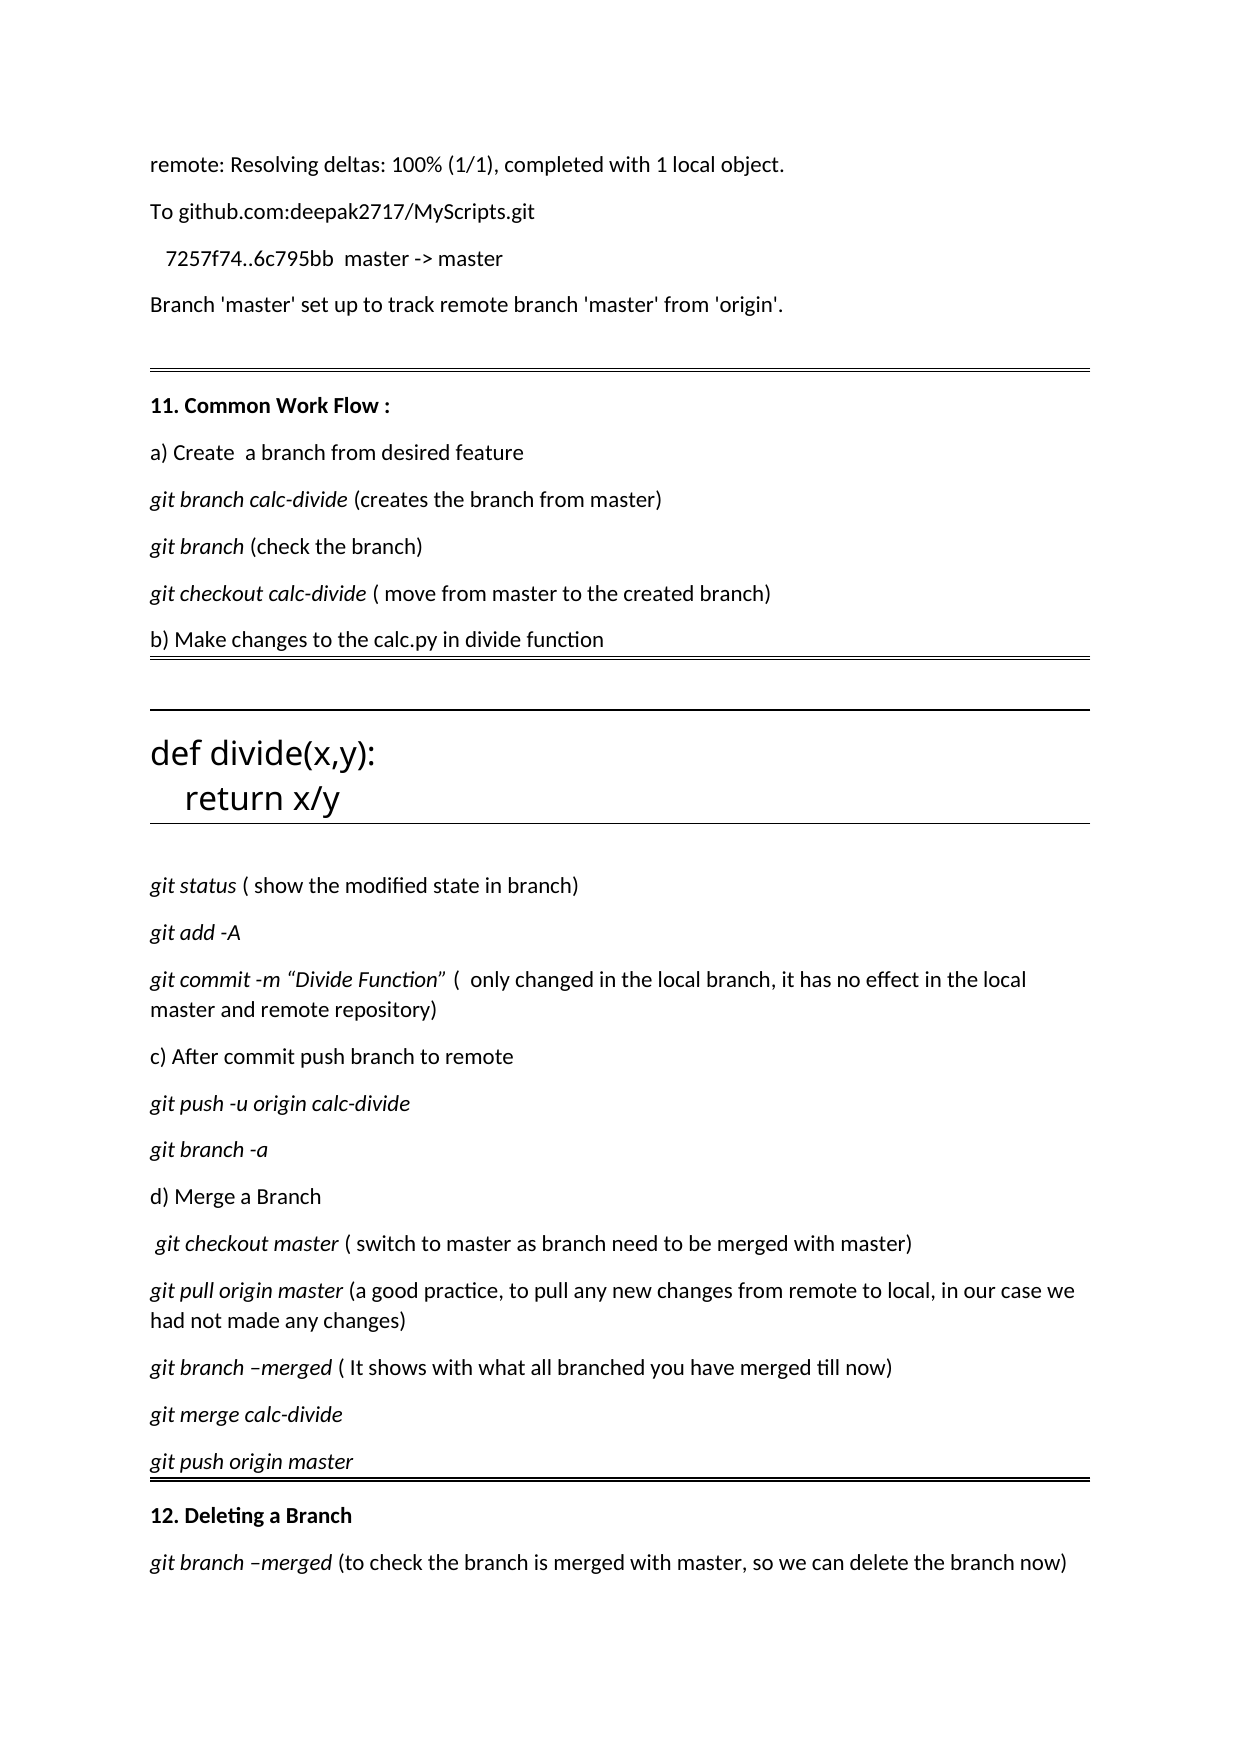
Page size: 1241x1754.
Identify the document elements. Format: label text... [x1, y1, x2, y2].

text git branch -a [150, 1136, 1090, 1164]
text git commit -m “Divide Function” ( only changed in the local branch, it has no effect in the local master and remote repository) [150, 965, 1090, 1023]
text 12. Deleting a Branch [150, 1501, 1090, 1529]
text b) Make changes to the calc.py in divide function [150, 626, 1090, 656]
text git branch –merged ( It shows with what all branched you have merged till now) [150, 1353, 1090, 1381]
text git status ( show the modified state in branch) [150, 871, 1090, 899]
text git checkout calc-divide ( move from master to the created branch) [150, 579, 1090, 607]
text c) After commit push branch to remote [150, 1042, 1090, 1070]
text d) Merge a Branch [150, 1182, 1090, 1211]
text git branch –merged (to check the branch is merged with master, so we can delete the branch now) [150, 1548, 1090, 1576]
text 7257f74..6c795bb master -> master [150, 244, 1090, 272]
text git add -A [150, 918, 1090, 946]
text git push origin master [150, 1447, 1090, 1477]
text git branch calc-divide (creates the branch from master) [150, 485, 1090, 513]
text git branch (check the branch) [150, 532, 1090, 560]
text 11. Common Work Flow : [150, 391, 1090, 419]
text git checkout master ( switch to master as branch need to be merged with master) [150, 1229, 1090, 1257]
text git push -u origin calc-divide [150, 1089, 1090, 1117]
text Branch 'master' set up to track remote branch 'master' from 'origin'. [150, 291, 1090, 319]
text git merge calc-divide [150, 1400, 1090, 1428]
text To github.com:deepak2717/MyScripts.git [150, 197, 1090, 225]
text git pull origin master (a good practice, to pull any new changes from remote to local, in our case we had not made any changes) [150, 1276, 1090, 1334]
text return x/y [150, 775, 1090, 823]
text a) Create a branch from desired feature [150, 438, 1090, 466]
text remote: Resolving deltas: 100% (1/1), completed with 1 local object. [150, 150, 1090, 178]
text def divide(x,y): [150, 730, 1090, 775]
